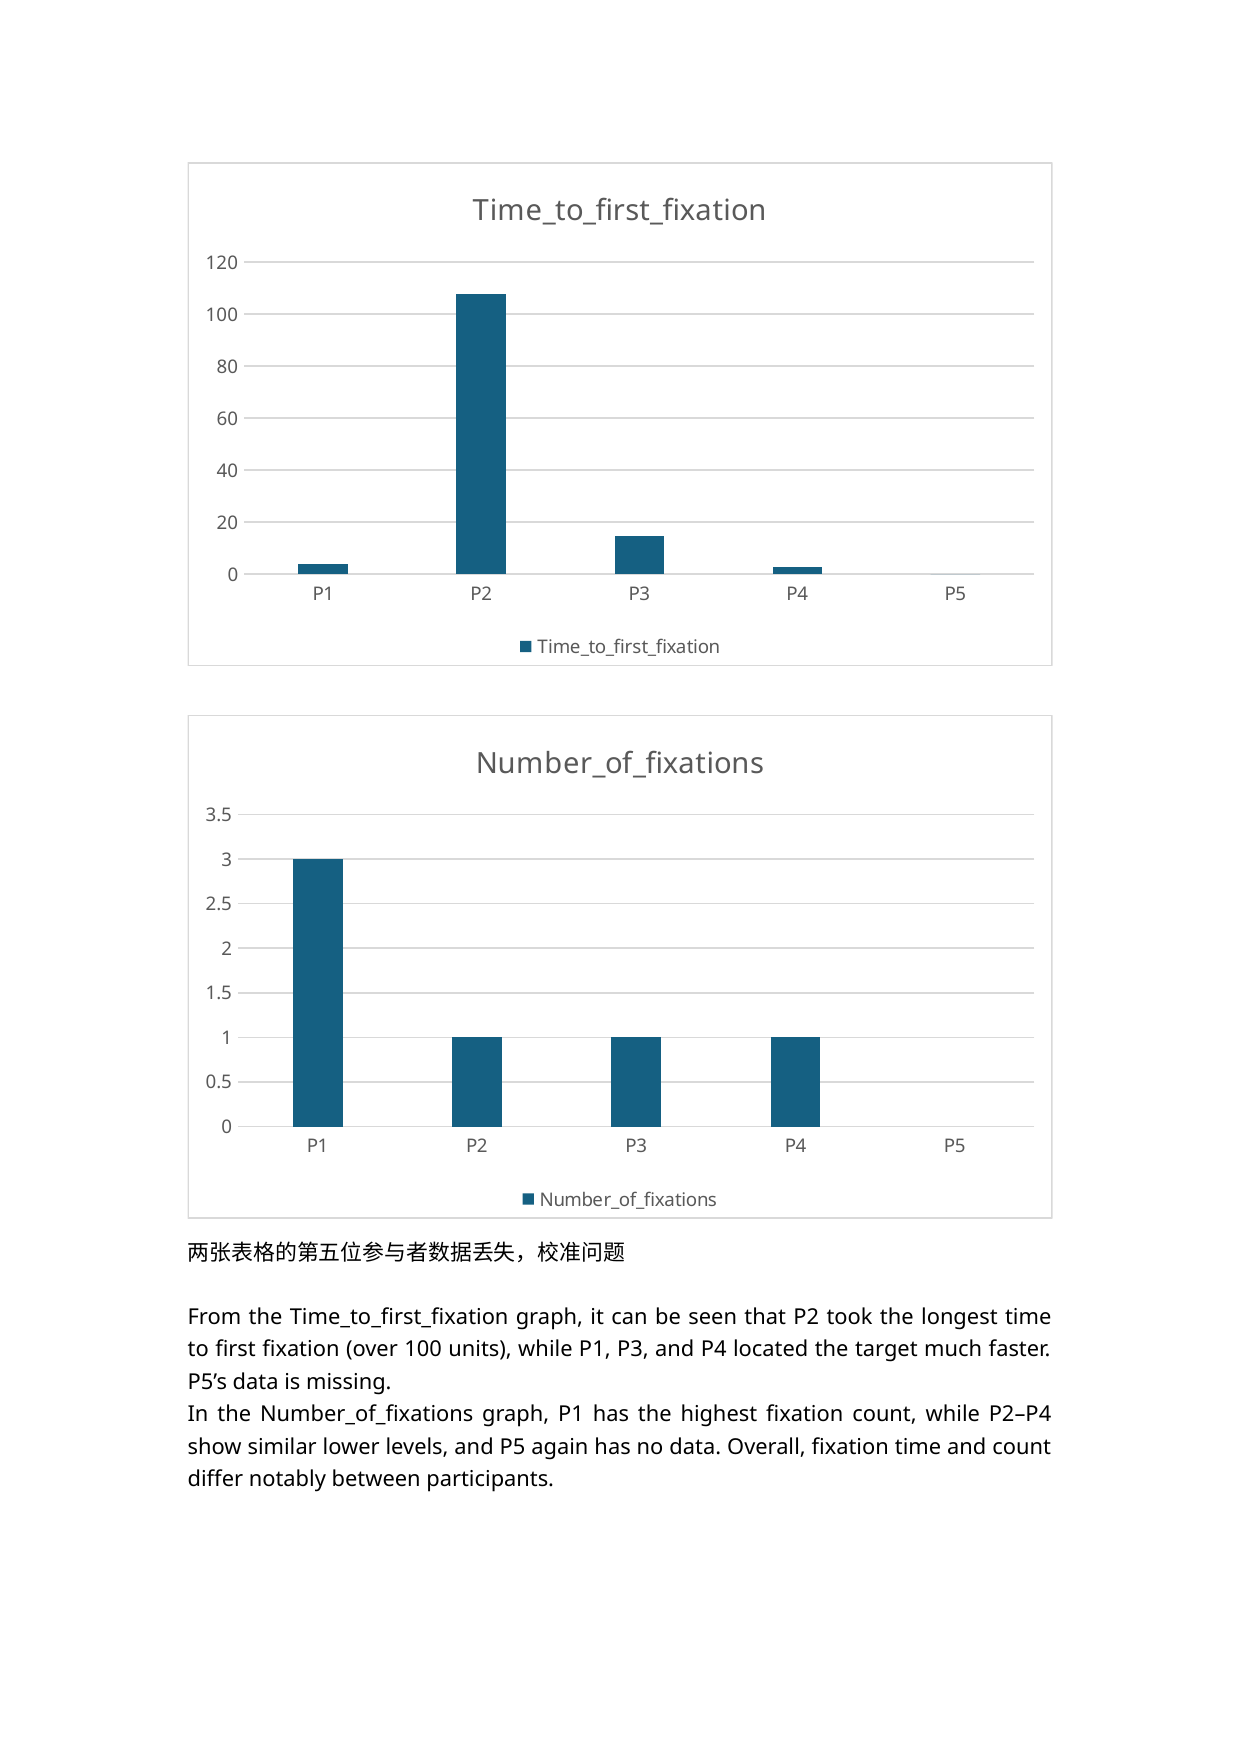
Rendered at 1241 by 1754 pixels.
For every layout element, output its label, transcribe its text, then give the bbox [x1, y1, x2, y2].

text From the Time_to_first_fixation graph, it can be seen that P2 took the longest time to first fixation (over 100 units), while P1, P3, and P4 located the target much faster. P5’s data is missing. [187, 1299, 1053, 1397]
text In the Number_of_fixations graph, P1 has the highest fixation count, while P2–P4 show similar lower levels, and P5 again has no data. Overall, fixation time and count differ notably between participants. [187, 1397, 1053, 1494]
text 两张表格的第五位参与者数据丢失，校准问题 [187, 1234, 1053, 1267]
